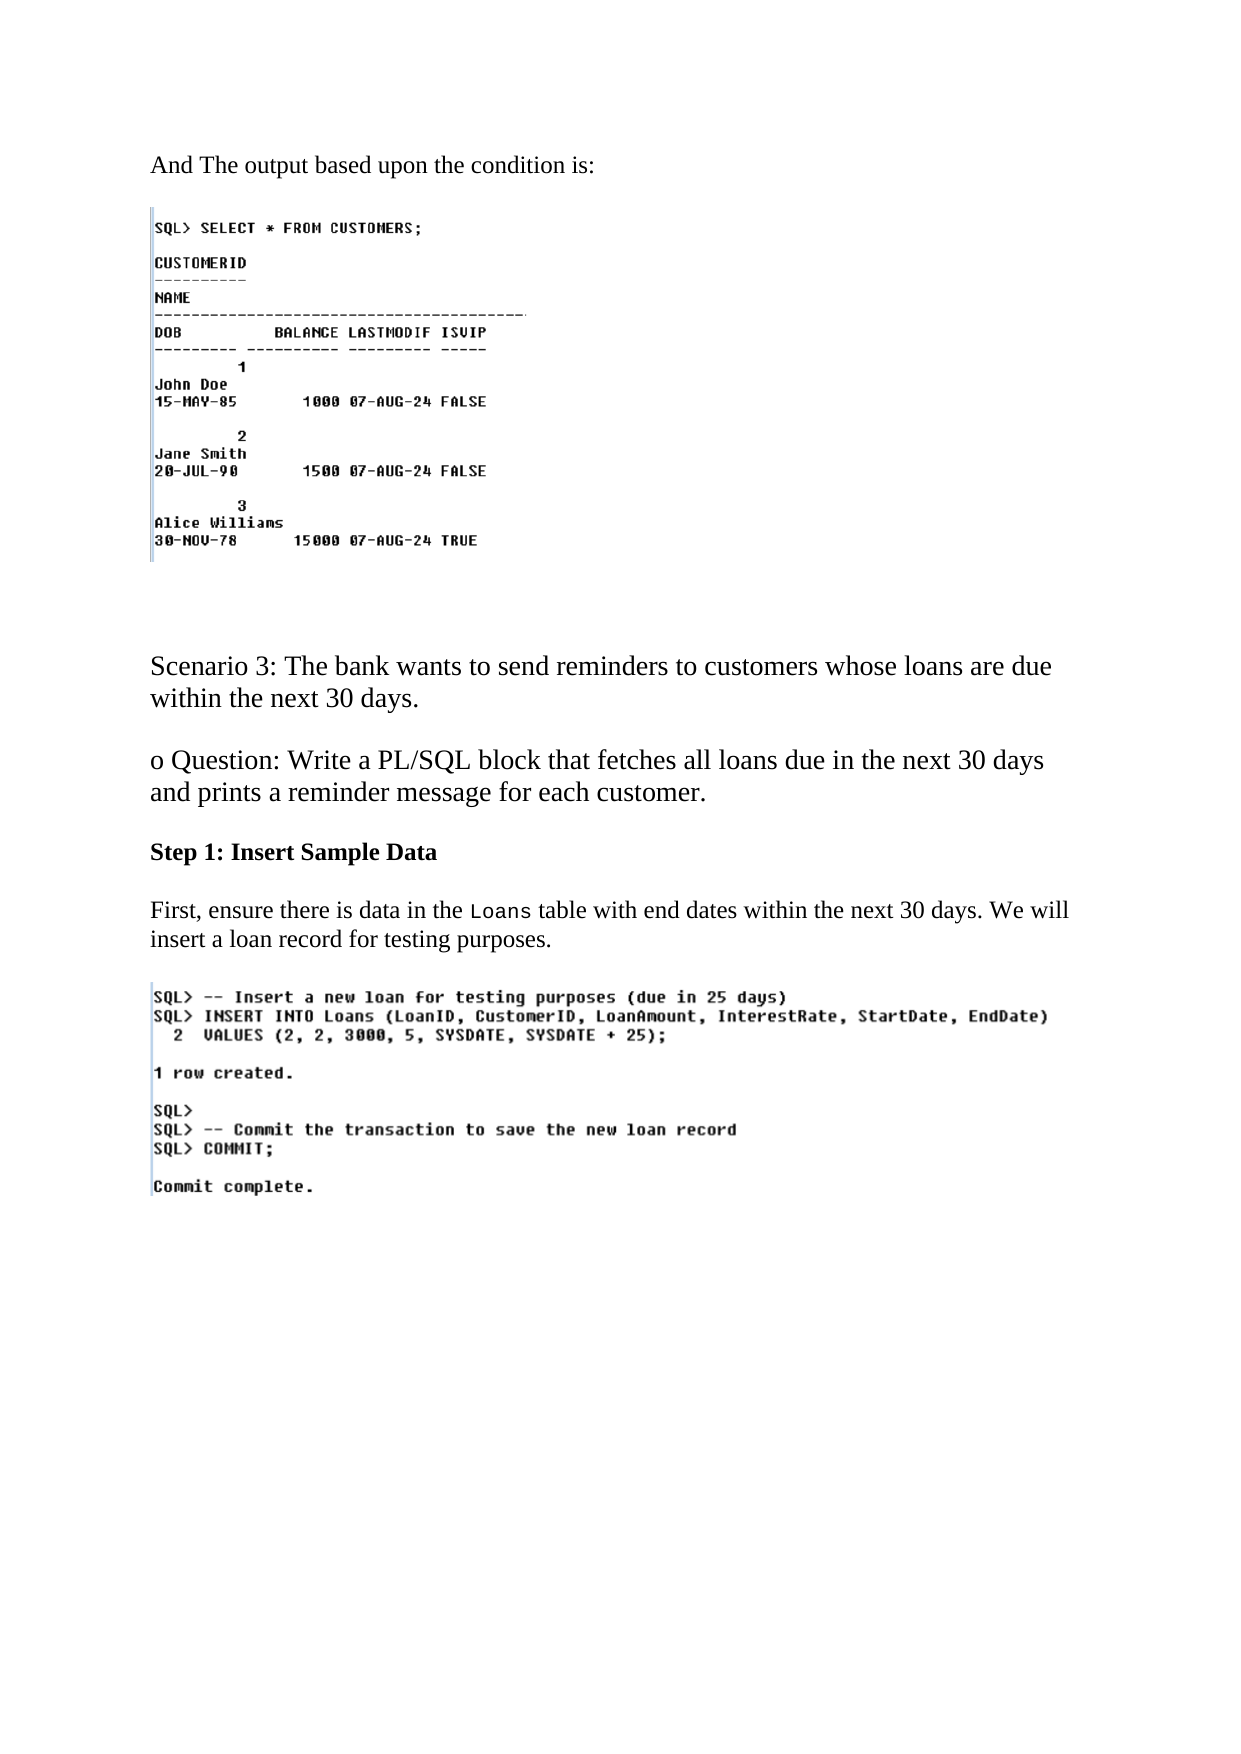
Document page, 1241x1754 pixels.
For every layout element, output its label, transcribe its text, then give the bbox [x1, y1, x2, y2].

picture [150, 207, 527, 562]
text First, ensure there is data in the Loans table with end dates within the next 30 days. We will insert a loan record for testing purposes. [150, 895, 1090, 953]
picture [150, 982, 1091, 1196]
text o Question: Write a PL/SQL block that fetches all loans due in the next 30 days and prints a reminder message for each customer. [150, 743, 1090, 808]
text And The output based upon the condition is: [150, 150, 1090, 179]
text Step 1: Insert Sample Data [150, 837, 1090, 866]
text Scenario 3: The bank wants to send reminders to customers whose loans are due within the next 30 days. [150, 649, 1090, 714]
